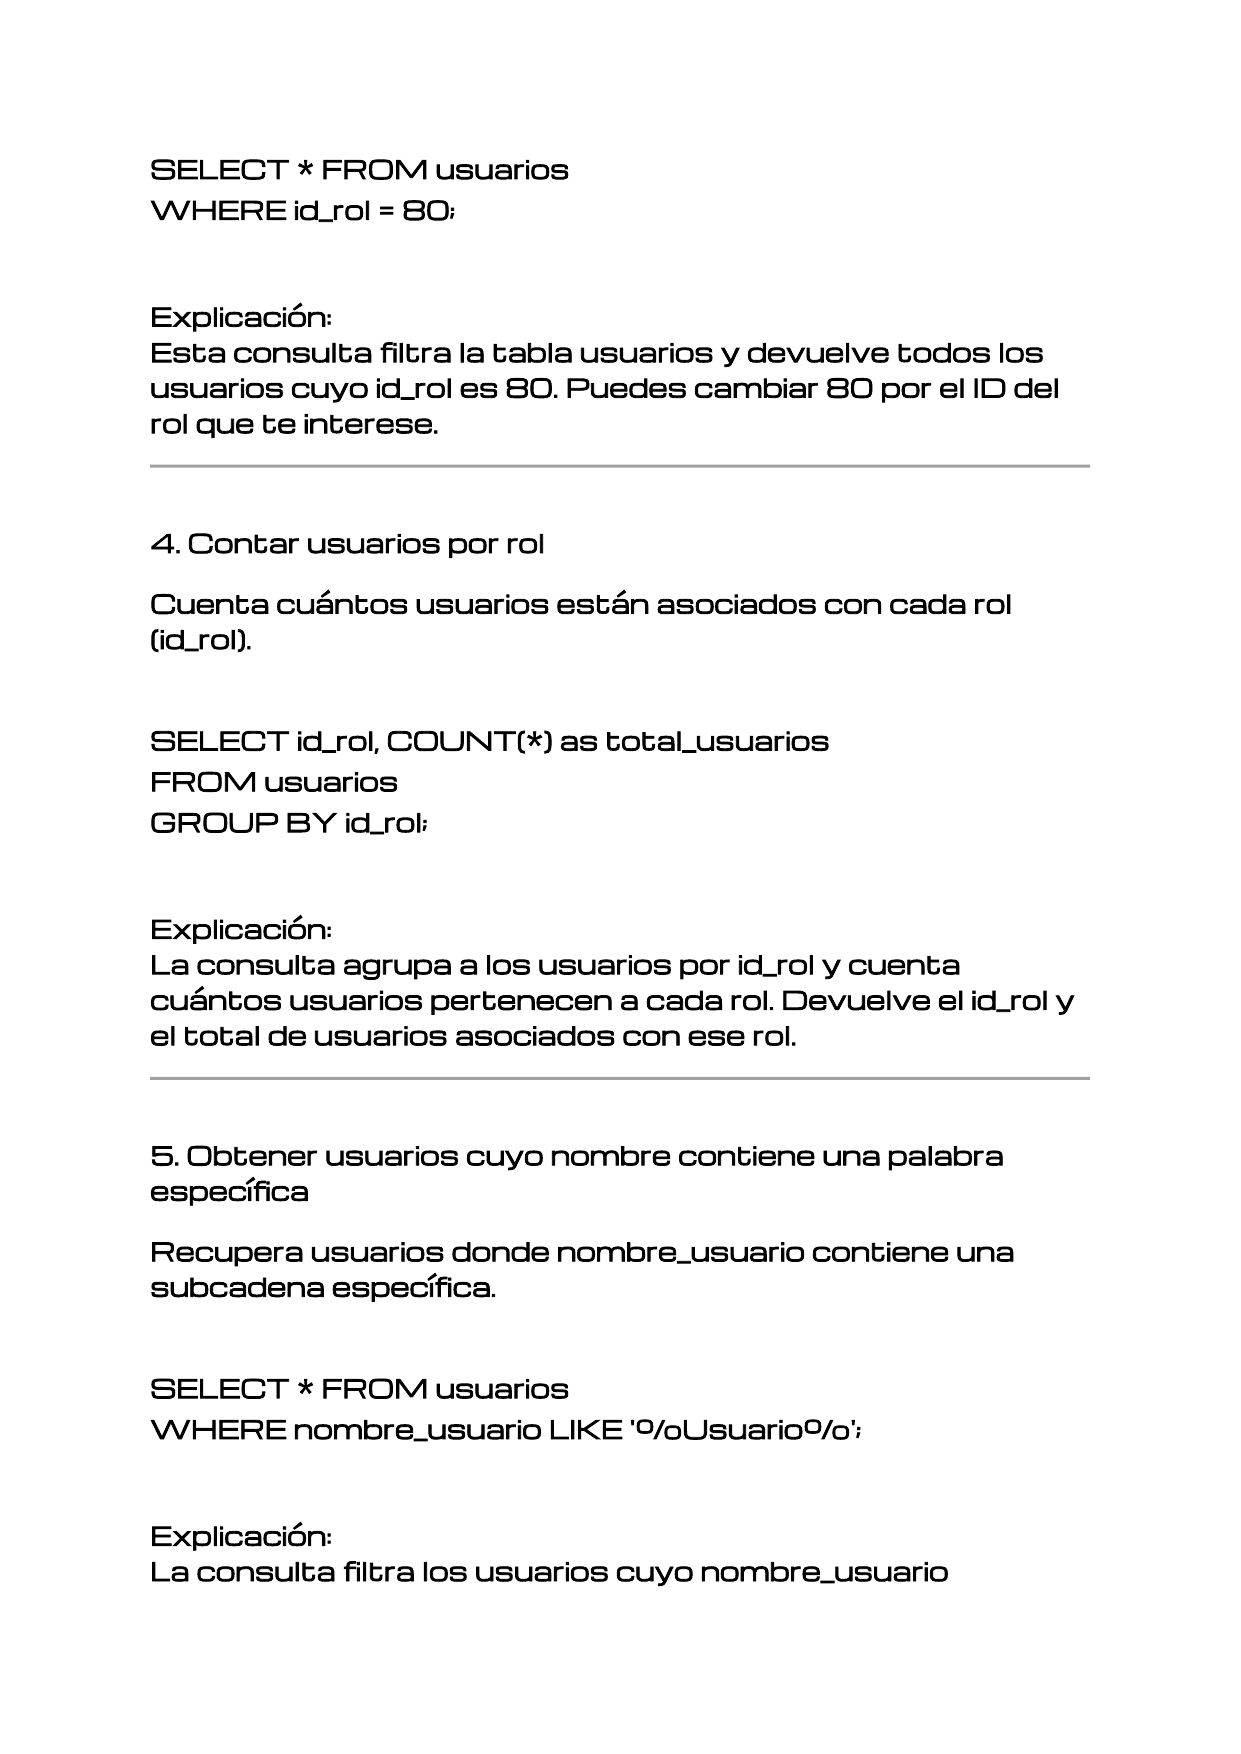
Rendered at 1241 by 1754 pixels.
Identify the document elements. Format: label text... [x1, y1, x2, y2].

text Recupera usuarios donde nombre_usuario contiene una subcadena específica. [150, 1232, 1090, 1303]
text SELECT * FROM usuarios [150, 150, 1090, 186]
text WHERE id_rol = 80; [150, 191, 1090, 226]
text WHERE nombre_usuario LIKE '%Usuario%'; [150, 1410, 1090, 1445]
text Explicación: La consulta agrupa a los usuarios por id_rol y cuenta cuántos usuarios pertenecen a cada rol. Devuelve el id_rol y el total de usuarios asociados con ese rol. [150, 910, 1090, 1052]
text SELECT id_rol, COUNT(*) as total_usuarios [150, 721, 1090, 757]
text SELECT * FROM usuarios [150, 1369, 1090, 1404]
subtitle 4. Contar usuarios por rol [150, 524, 1090, 559]
text GROUP BY id_rol; [150, 803, 1090, 838]
text Explicación: Esta consulta filtra la tabla usuarios y devuelve todos los usuarios cuyo id_rol es 80. Puedes cambiar 80 por el ID del rol que te interese. [150, 297, 1090, 439]
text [150, 1517, 1090, 1588]
text Cuenta cuántos usuarios están asociados con cada rol (id_rol). [150, 584, 1090, 656]
subtitle 5. Obtener usuarios cuyo nombre contiene una palabra específica [150, 1136, 1090, 1207]
text FROM usuarios [150, 762, 1090, 798]
